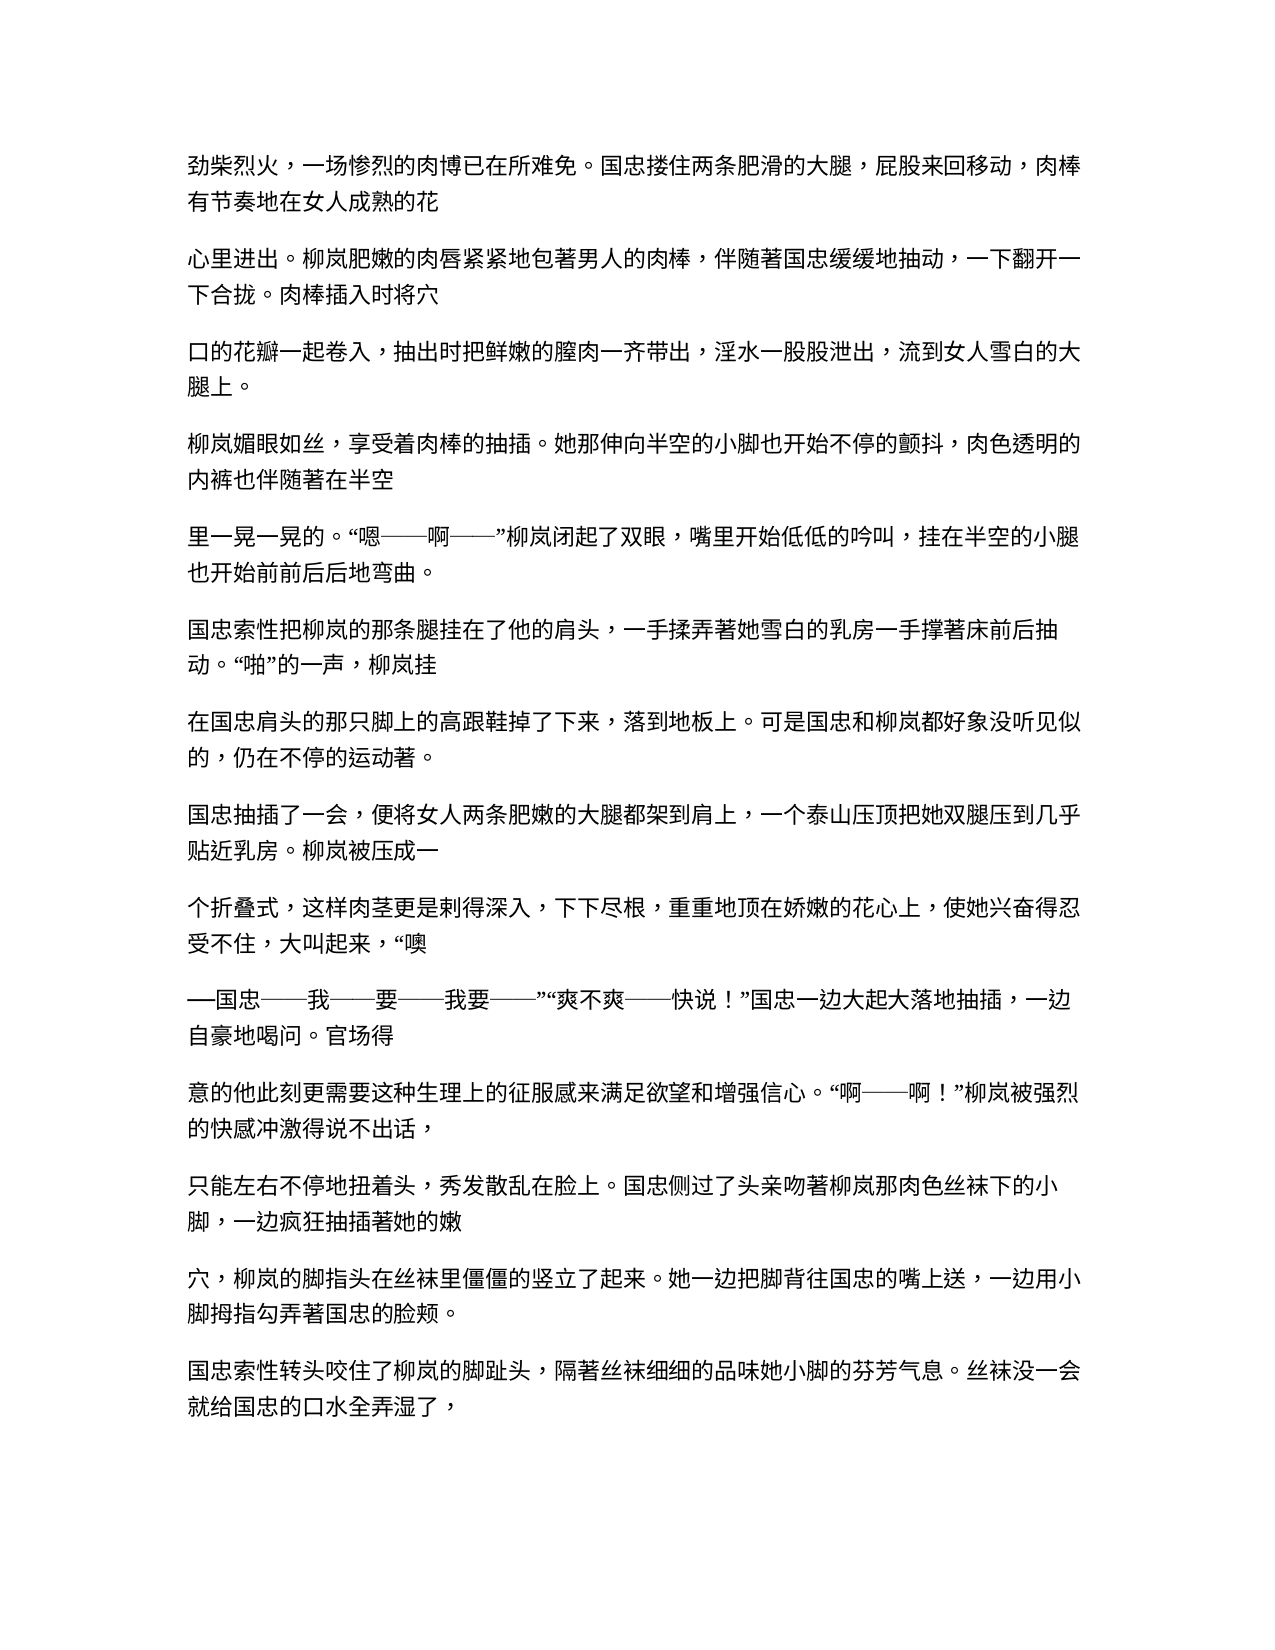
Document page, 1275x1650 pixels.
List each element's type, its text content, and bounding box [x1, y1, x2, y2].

text 国忠索性转头咬住了柳岚的脚趾头，隔著丝袜细细的品味她小脚的芬芳气息。丝袜没一会就给国忠的口水全弄湿了， [187, 1355, 1087, 1422]
text 劲柴烈火，一场惨烈的肉博已在所难免。国忠搂住两条肥滑的大腿，屁股来回移动，肉棒有节奏地在女人成熟的花 [187, 150, 1087, 217]
text 国忠抽插了一会，便将女人两条肥嫩的大腿都架到肩上，一个泰山压顶把她双腿压到几乎贴近乳房。柳岚被压成一 [187, 799, 1087, 866]
text 穴，柳岚的脚指头在丝袜里僵僵的竖立了起来。她一边把脚背往国忠的嘴上送，一边用小脚拇指勾弄著国忠的脸颊。 [187, 1262, 1087, 1330]
text ──国忠──我──要──我要──”“爽不爽──快说！”国忠一边大起大落地抽插，一边自豪地喝问。官场得 [187, 984, 1087, 1052]
text 意的他此刻更需要这种生理上的征服感来满足欲望和增强信心。“啊──啊！”柳岚被强烈的快感冲激得说不出话， [187, 1077, 1087, 1144]
text 在国忠肩头的那只脚上的高跟鞋掉了下来，落到地板上。可是国忠和柳岚都好象没听见似的，仍在不停的运动著。 [187, 706, 1087, 773]
text 国忠索性把柳岚的那条腿挂在了他的肩头，一手揉弄著她雪白的乳房一手撑著床前后抽动。“啪”的一声，柳岚挂 [187, 613, 1087, 681]
text 里一晃一晃的。“嗯──啊──”柳岚闭起了双眼，嘴里开始低低的吟叫，挂在半空的小腿也开始前前后后地弯曲。 [187, 521, 1087, 588]
text 口的花瓣一起卷入，抽出时把鲜嫩的膣肉一齐带出，淫水一股股泄出，流到女人雪白的大腿上。 [187, 335, 1087, 403]
text 柳岚媚眼如丝，享受着肉棒的抽插。她那伸向半空的小脚也开始不停的颤抖，肉色透明的内裤也伴随著在半空 [187, 428, 1087, 495]
text 个折叠式，这样肉茎更是剌得深入，下下尽根，重重地顶在娇嫩的花心上，使她兴奋得忍受不住，大叫起来，“噢 [187, 892, 1087, 959]
text 只能左右不停地扭着头，秀发散乱在脸上。国忠侧过了头亲吻著柳岚那肉色丝袜下的小脚，一边疯狂抽插著她的嫩 [187, 1170, 1087, 1237]
text 心里进出。柳岚肥嫩的肉唇紧紧地包著男人的肉棒，伴随著国忠缓缓地抽动，一下翻开一下合拢。肉棒插入时将穴 [187, 243, 1087, 310]
